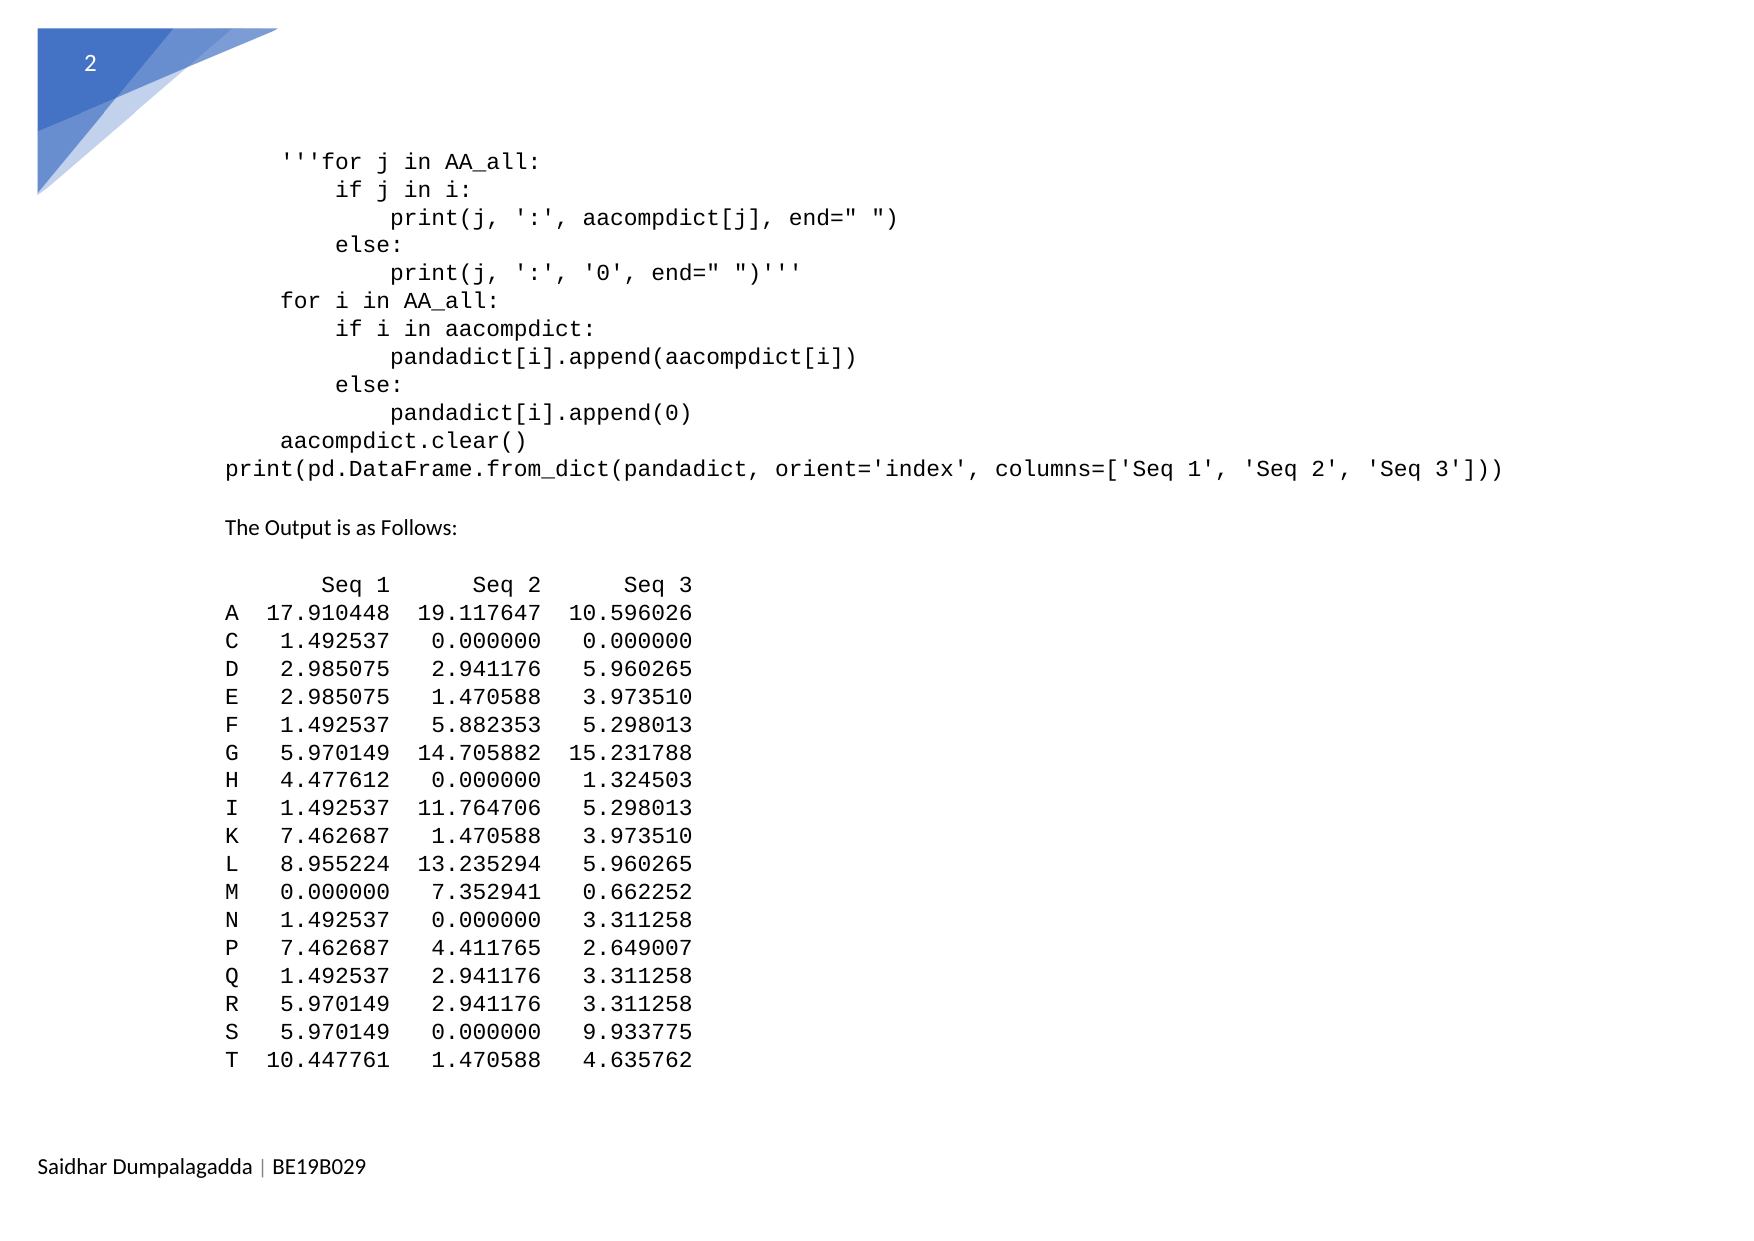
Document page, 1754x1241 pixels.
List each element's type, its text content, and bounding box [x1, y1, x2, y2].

list pandadict[i].append(0) [225, 401, 1604, 427]
list S 5.970149 0.000000 9.933775 [225, 1020, 1604, 1046]
list G 5.970149 14.705882 15.231788 [225, 741, 1604, 767]
list L 8.955224 13.235294 5.960265 [225, 852, 1604, 878]
list N 1.492537 0.000000 3.311258 [225, 908, 1604, 934]
list aacompdict.clear() [225, 429, 1604, 455]
picture [37, 28, 279, 197]
list print(j, ':', aacompdict[j], end=" ") [225, 206, 1604, 232]
list C 1.492537 0.000000 0.000000 [225, 629, 1604, 655]
list M 0.000000 7.352941 0.662252 [225, 880, 1604, 906]
list T 10.447761 1.470588 4.635762 [225, 1048, 1604, 1074]
list I 1.492537 11.764706 5.298013 [225, 797, 1604, 823]
list if i in aacompdict: [225, 317, 1604, 343]
list D 2.985075 2.941176 5.960265 [225, 657, 1604, 683]
list The Output is as Follows: [225, 513, 1604, 541]
list E 2.985075 1.470588 3.973510 [225, 685, 1604, 711]
list A 17.910448 19.117647 10.596026 [225, 601, 1604, 627]
list print(pd.DataFrame.from_dict(pandadict, orient='index', columns=['Seq 1', 'Seq 2', 'Seq 3'])) [225, 457, 1604, 483]
list else: [225, 234, 1604, 260]
list Seq 1 Seq 2 Seq 3 [225, 573, 1604, 599]
list print(j, ':', '0', end=" ")''' [225, 262, 1604, 288]
list if j in i: [225, 178, 1604, 204]
list else: [225, 373, 1604, 399]
list K 7.462687 1.470588 3.973510 [225, 824, 1604, 851]
list '''for j in AA_all: [225, 150, 1604, 176]
list F 1.492537 5.882353 5.298013 [225, 713, 1604, 739]
list pandadict[i].append(aacompdict[i]) [225, 345, 1604, 371]
list for i in AA_all: [225, 289, 1604, 316]
list R 5.970149 2.941176 3.311258 [225, 992, 1604, 1018]
list Q 1.492537 2.941176 3.311258 [225, 964, 1604, 990]
list P 7.462687 4.411765 2.649007 [225, 936, 1604, 962]
list H 4.477612 0.000000 1.324503 [225, 769, 1604, 795]
